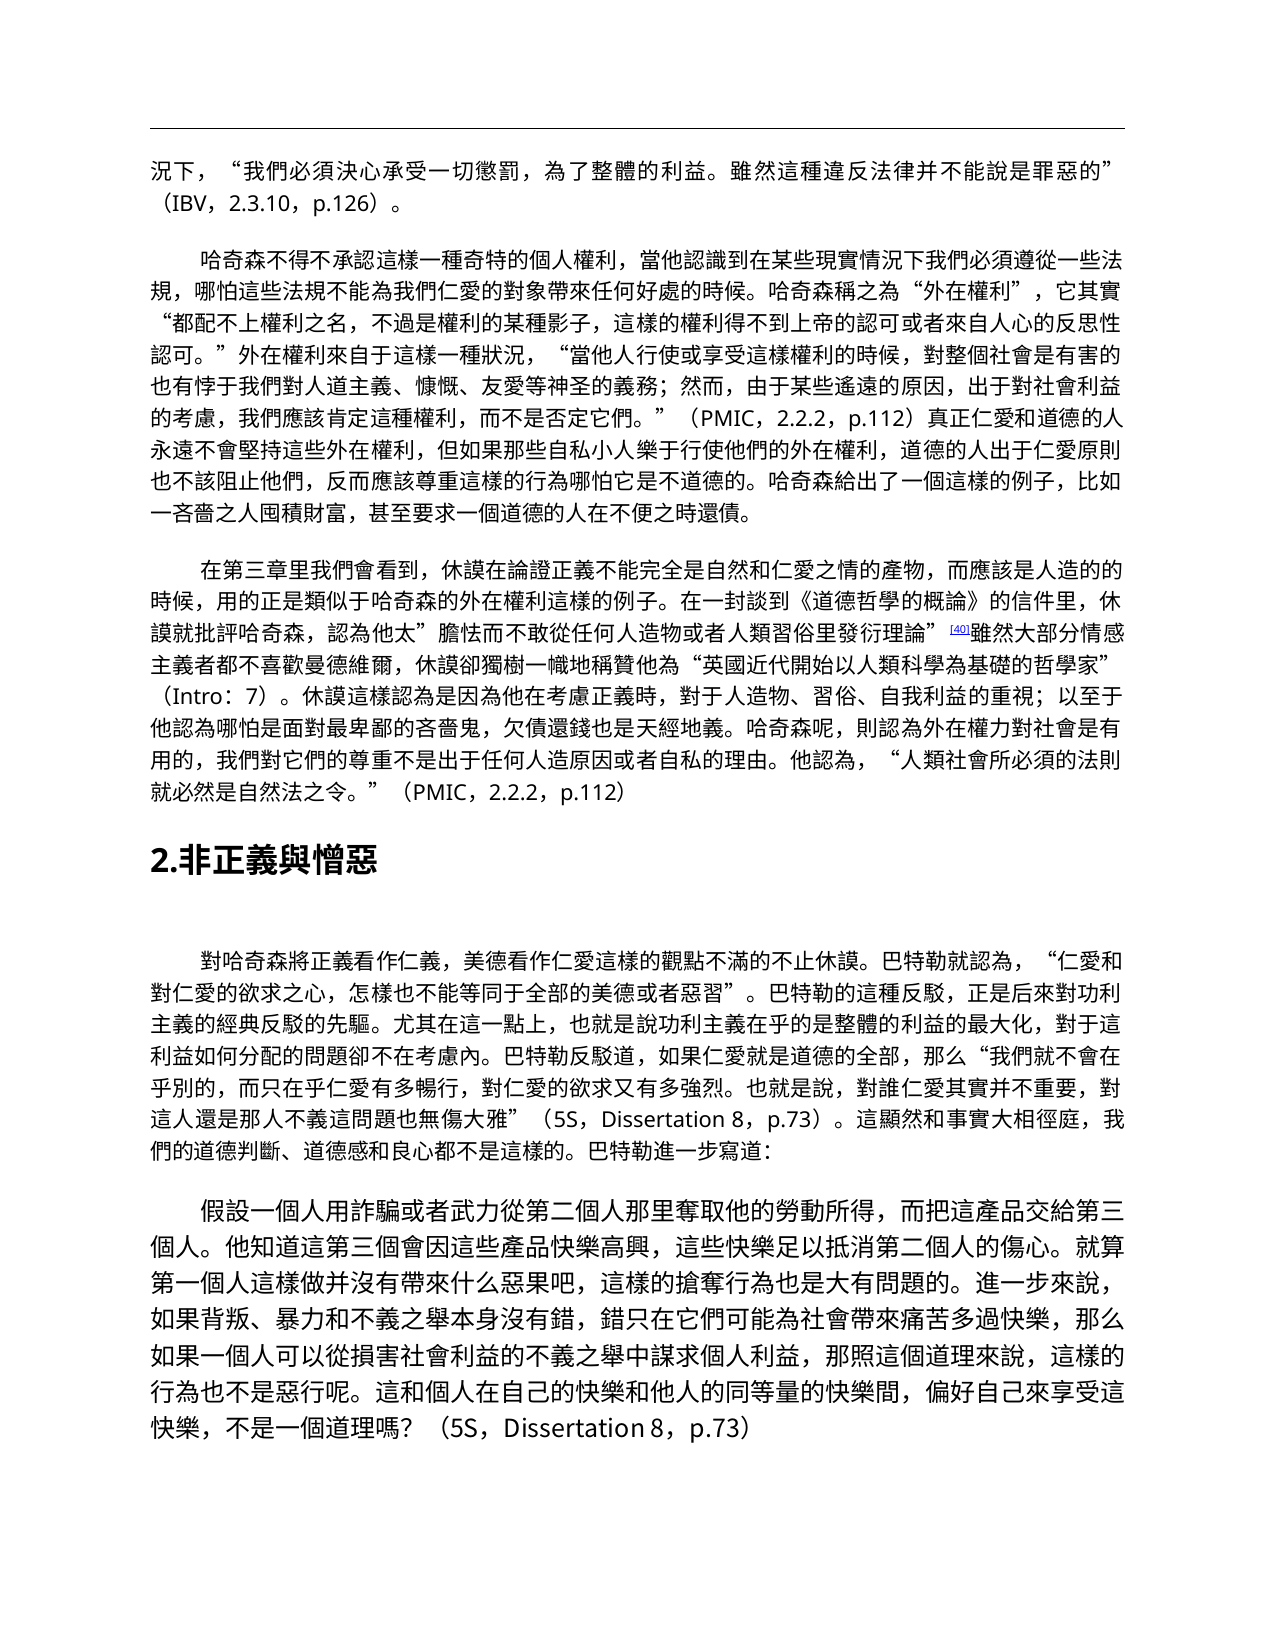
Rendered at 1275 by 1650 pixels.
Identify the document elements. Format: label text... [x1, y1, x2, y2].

text 哈奇森不得不承認這樣一種奇特的個人權利，當他認識到在某些現實情況下我們必須遵從一些法規，哪怕這些法規不能為我們仁愛的對象帶來任何好處的時候。哈奇森稱之為“外在權利”，它其實“都配不上權利之名，不過是權利的某種影子，這樣的權利得不到上帝的認可或者來自人心的反思性認可。”外在權利來自于這樣一種狀況，“當他人行使或享受這樣權利的時候，對整個社會是有害的，也有悖于我們對人道主義、慷慨、友愛等神圣的義務；然而，由于某些遙遠的原因，出于對社會利益的考慮，我們應該肯定這種權利，而不是否定它們。”（PMIC，2.2.2，p.112）真正仁愛和道德的人永遠不會堅持這些外在權利，但如果那些自私小人樂于行使他們的外在權利，道德的人出于仁愛原則也不該阻止他們，反而應該尊重這樣的行為哪怕它是不道德的。哈奇森給出了一個這樣的例子，比如一吝嗇之人囤積財富，甚至要求一個道德的人在不便之時還債。 [150, 243, 1125, 528]
text 在第三章里我們會看到，休謨在論證正義不能完全是自然和仁愛之情的產物，而應該是人造的的時候，用的正是類似于哈奇森的外在權利這樣的例子。在一封談到《道德哲學的概論》的信件里，休謨就批評哈奇森，認為他太”膽怯而不敢從任何人造物或者人類習俗里發衍理論”[40]雖然大部分情感主義者都不喜歡曼德維爾，休謨卻獨樹一幟地稱贊他為“英國近代開始以人類科學為基礎的哲學家”（Intro：7）。休謨這樣認為是因為他在考慮正義時，對于人造物、習俗、自我利益的重視；以至于他認為哪怕是面對最卑鄙的吝嗇鬼，欠債還錢也是天經地義。哈奇森呢，則認為外在權力對社會是有用的，我們對它們的尊重不是出于任何人造原因或者自私的理由。他認為，“人類社會所必須的法則，就必然是自然法之令。”（PMIC，2.2.2，p.112） [150, 553, 1125, 806]
subtitle 2.非正義與憎惡 [150, 833, 1125, 882]
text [150, 154, 1125, 218]
text 假設一個人用詐騙或者武力從第二個人那里奪取他的勞動所得，而把這產品交給第三個人。他知道這第三個會因這些產品快樂高興，這些快樂足以抵消第二個人的傷心。就算第一個人這樣做并沒有帶來什么惡果吧，這樣的搶奪行為也是大有問題的。進一步來說，如果背叛、暴力和不義之舉本身沒有錯，錯只在它們可能為社會帶來痛苦多過快樂，那么如果一個人可以從損害社會利益的不義之舉中謀求個人利益，那照這個道理來說，這樣的行為也不是惡行呢。這和個人在自己的快樂和他人的同等量的快樂間，偏好自己來享受這快樂，不是一個道理嗎？（5S，Dissertation 8，p.73） [150, 1191, 1125, 1445]
text 對哈奇森將正義看作仁義，美德看作仁愛這樣的觀點不滿的不止休謨。巴特勒就認為，“仁愛和對仁愛的欲求之心，怎樣也不能等同于全部的美德或者惡習”。巴特勒的這種反駁，正是后來對功利主義的經典反駁的先驅。尤其在這一點上，也就是說功利主義在乎的是整體的利益的最大化，對于這利益如何分配的問題卻不在考慮內。巴特勒反駁道，如果仁愛就是道德的全部，那么“我們就不會在乎別的，而只在乎仁愛有多暢行，對仁愛的欲求又有多強烈。也就是說，對誰仁愛其實并不重要，對這人還是那人不義這問題也無傷大雅”（5S，Dissertation 8，p.73）。這顯然和事實大相徑庭，我們的道德判斷、道德感和良心都不是這樣的。巴特勒進一步寫道： [150, 944, 1125, 1166]
